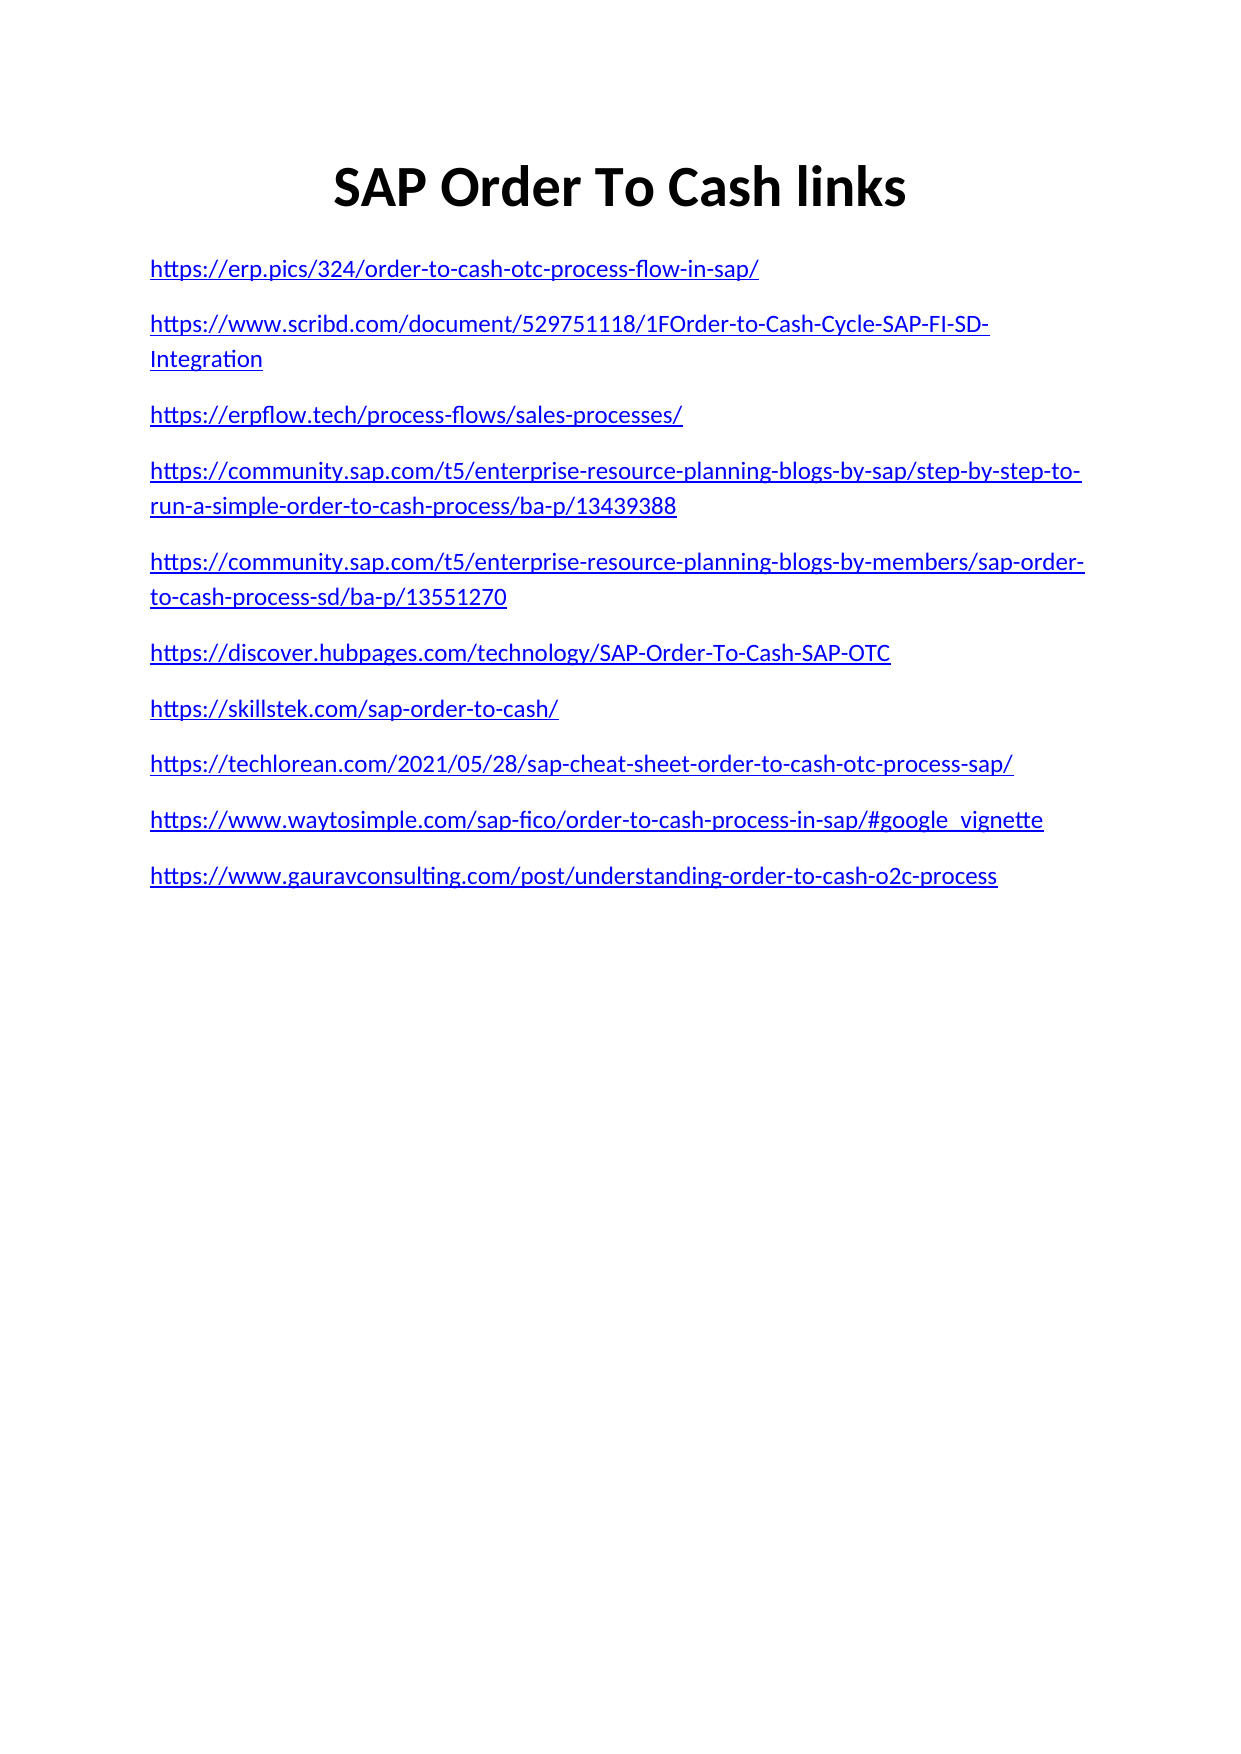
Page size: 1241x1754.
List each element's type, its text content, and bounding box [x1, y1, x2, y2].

text https://community.sap.com/t5/enterprise-resource-planning-blogs-by-sap/step-by-step-to-run-a-simple-order-to-cash-process/ba-p/13439388 [150, 455, 1090, 521]
text https://erpflow.tech/process-flows/sales-processes/ [150, 399, 1090, 430]
text https://erp.pics/324/order-to-cash-otc-process-flow-in-sap/ [150, 253, 1090, 283]
text SAP Order To Cash links [150, 150, 1090, 221]
text https://skillstek.com/sap-order-to-cash/ [150, 693, 1090, 723]
text https://discover.hubpages.com/technology/SAP-Order-To-Cash-SAP-OTC [150, 637, 1090, 667]
text https://techlorean.com/2021/05/28/sap-cheat-sheet-order-to-cash-otc-process-sap/ [150, 748, 1090, 779]
text https://www.waytosimple.com/sap-fico/order-to-cash-process-in-sap/#google_vignette [150, 804, 1090, 835]
text https://www.gauravconsulting.com/post/understanding-order-to-cash-o2c-process [150, 860, 1090, 891]
text https://www.scribd.com/document/529751118/1FOrder-to-Cash-Cycle-SAP-FI-SD-Integration [150, 308, 1090, 374]
text https://community.sap.com/t5/enterprise-resource-planning-blogs-by-members/sap-order-to-cash-process-sd/ba-p/13551270 [150, 546, 1090, 612]
